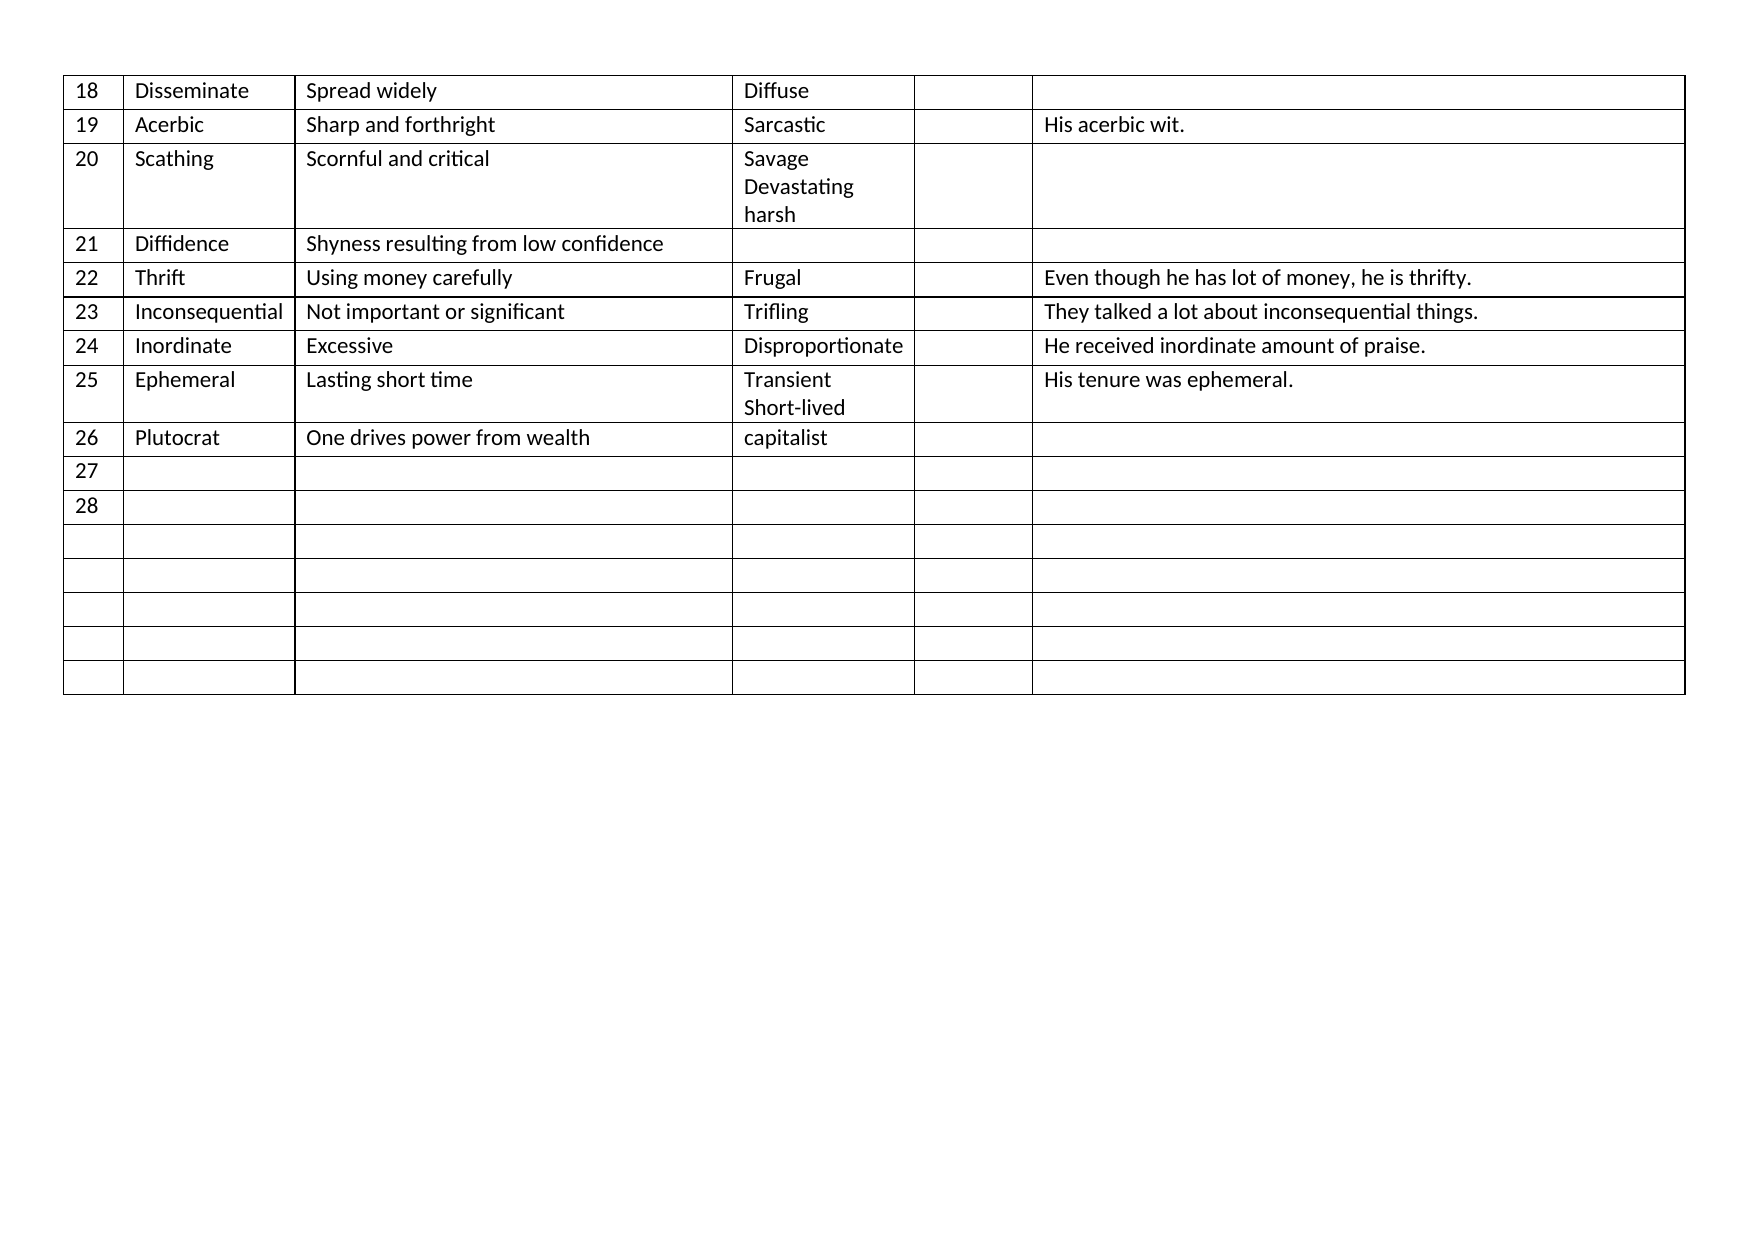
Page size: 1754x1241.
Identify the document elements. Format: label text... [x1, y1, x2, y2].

table_cell [296, 627, 732, 660]
table_cell Spread widely [296, 76, 732, 109]
table_cell [296, 559, 732, 592]
table_cell [915, 627, 1032, 660]
table_cell 28 [64, 491, 123, 524]
table_cell [64, 627, 123, 660]
table_cell [1033, 457, 1684, 490]
table_cell [64, 661, 123, 694]
table_cell Savage Devastating harsh [733, 144, 914, 228]
table_cell He received inordinate amount of praise. [1033, 331, 1684, 364]
table_cell [915, 559, 1032, 592]
table_cell [296, 457, 732, 490]
table_cell Trifling [733, 298, 914, 330]
table_cell Scornful and critical [296, 144, 732, 228]
table_cell [124, 627, 294, 660]
table_cell [124, 559, 294, 592]
table_cell [733, 491, 914, 524]
table_cell [124, 525, 294, 558]
table_cell Scathing [124, 144, 294, 228]
table_cell Shyness resulting from low confidence [296, 229, 732, 262]
table_cell Acerbic [124, 110, 294, 143]
table_cell [915, 593, 1032, 626]
table_cell [915, 457, 1032, 490]
table_cell [1033, 661, 1684, 694]
table_cell [915, 491, 1032, 524]
table_cell [124, 491, 294, 524]
table_cell [1033, 559, 1684, 592]
table_cell Plutocrat [124, 423, 294, 456]
table_cell [915, 229, 1032, 262]
table_cell [124, 593, 294, 626]
table_cell Sharp and forthright [296, 110, 732, 143]
table_cell 21 [64, 229, 123, 262]
table_cell Transient Short-lived [733, 366, 914, 422]
table_cell [1033, 76, 1684, 109]
table_cell [1033, 423, 1684, 456]
table_cell [64, 593, 123, 626]
table_cell They talked a lot about inconsequential things. [1033, 298, 1684, 330]
table_cell [1033, 627, 1684, 660]
table_cell [124, 457, 294, 490]
table_cell [915, 423, 1032, 456]
table_cell Using money carefully [296, 263, 732, 296]
table_cell [124, 661, 294, 694]
table_cell [1033, 144, 1684, 228]
table_cell [733, 661, 914, 694]
table_cell 27 [64, 457, 123, 490]
table_cell [1033, 229, 1684, 262]
table_cell [1033, 525, 1684, 558]
table_cell [915, 298, 1032, 330]
table_cell Frugal [733, 263, 914, 296]
table_cell [733, 593, 914, 626]
table_cell [915, 525, 1032, 558]
table_cell [296, 525, 732, 558]
table_cell Thrift [124, 263, 294, 296]
table_cell 22 [64, 263, 123, 296]
table_cell Lasting short time [296, 366, 732, 422]
table_cell [915, 110, 1032, 143]
table_cell 23 [64, 298, 123, 330]
table_cell Not important or significant [296, 298, 732, 330]
table_cell Diffuse [733, 76, 914, 109]
table_cell [915, 661, 1032, 694]
table_cell capitalist [733, 423, 914, 456]
table_cell [296, 661, 732, 694]
table_cell [915, 263, 1032, 296]
table_cell [733, 559, 914, 592]
table_cell One drives power from wealth [296, 423, 732, 456]
table_cell Disseminate [124, 76, 294, 109]
table_cell [733, 457, 914, 490]
table_cell Inordinate [124, 331, 294, 364]
table_cell Excessive [296, 331, 732, 364]
table_cell Sarcastic [733, 110, 914, 143]
table_cell [1033, 593, 1684, 626]
table_cell [1033, 491, 1684, 524]
table_cell [733, 627, 914, 660]
table_cell 25 [64, 366, 123, 422]
table_cell 20 [64, 144, 123, 228]
table_cell [64, 525, 123, 558]
table_cell Inconsequential [124, 298, 294, 330]
table_cell Even though he has lot of money, he is thrifty. [1033, 263, 1684, 296]
table_cell [915, 331, 1032, 364]
table_cell His acerbic wit. [1033, 110, 1684, 143]
table_cell Disproportionate [733, 331, 914, 364]
table_cell 18 [64, 76, 123, 109]
table_cell [915, 76, 1032, 109]
table_cell His tenure was ephemeral. [1033, 366, 1684, 422]
table_cell 19 [64, 110, 123, 143]
table_cell [915, 366, 1032, 422]
table_cell [733, 525, 914, 558]
table_cell 24 [64, 331, 123, 364]
table_cell [296, 593, 732, 626]
table_cell [915, 144, 1032, 228]
table_cell Diffidence [124, 229, 294, 262]
table_cell 26 [64, 423, 123, 456]
table_cell Ephemeral [124, 366, 294, 422]
table_cell [733, 229, 914, 262]
table_cell [296, 491, 732, 524]
table_cell [64, 559, 123, 592]
